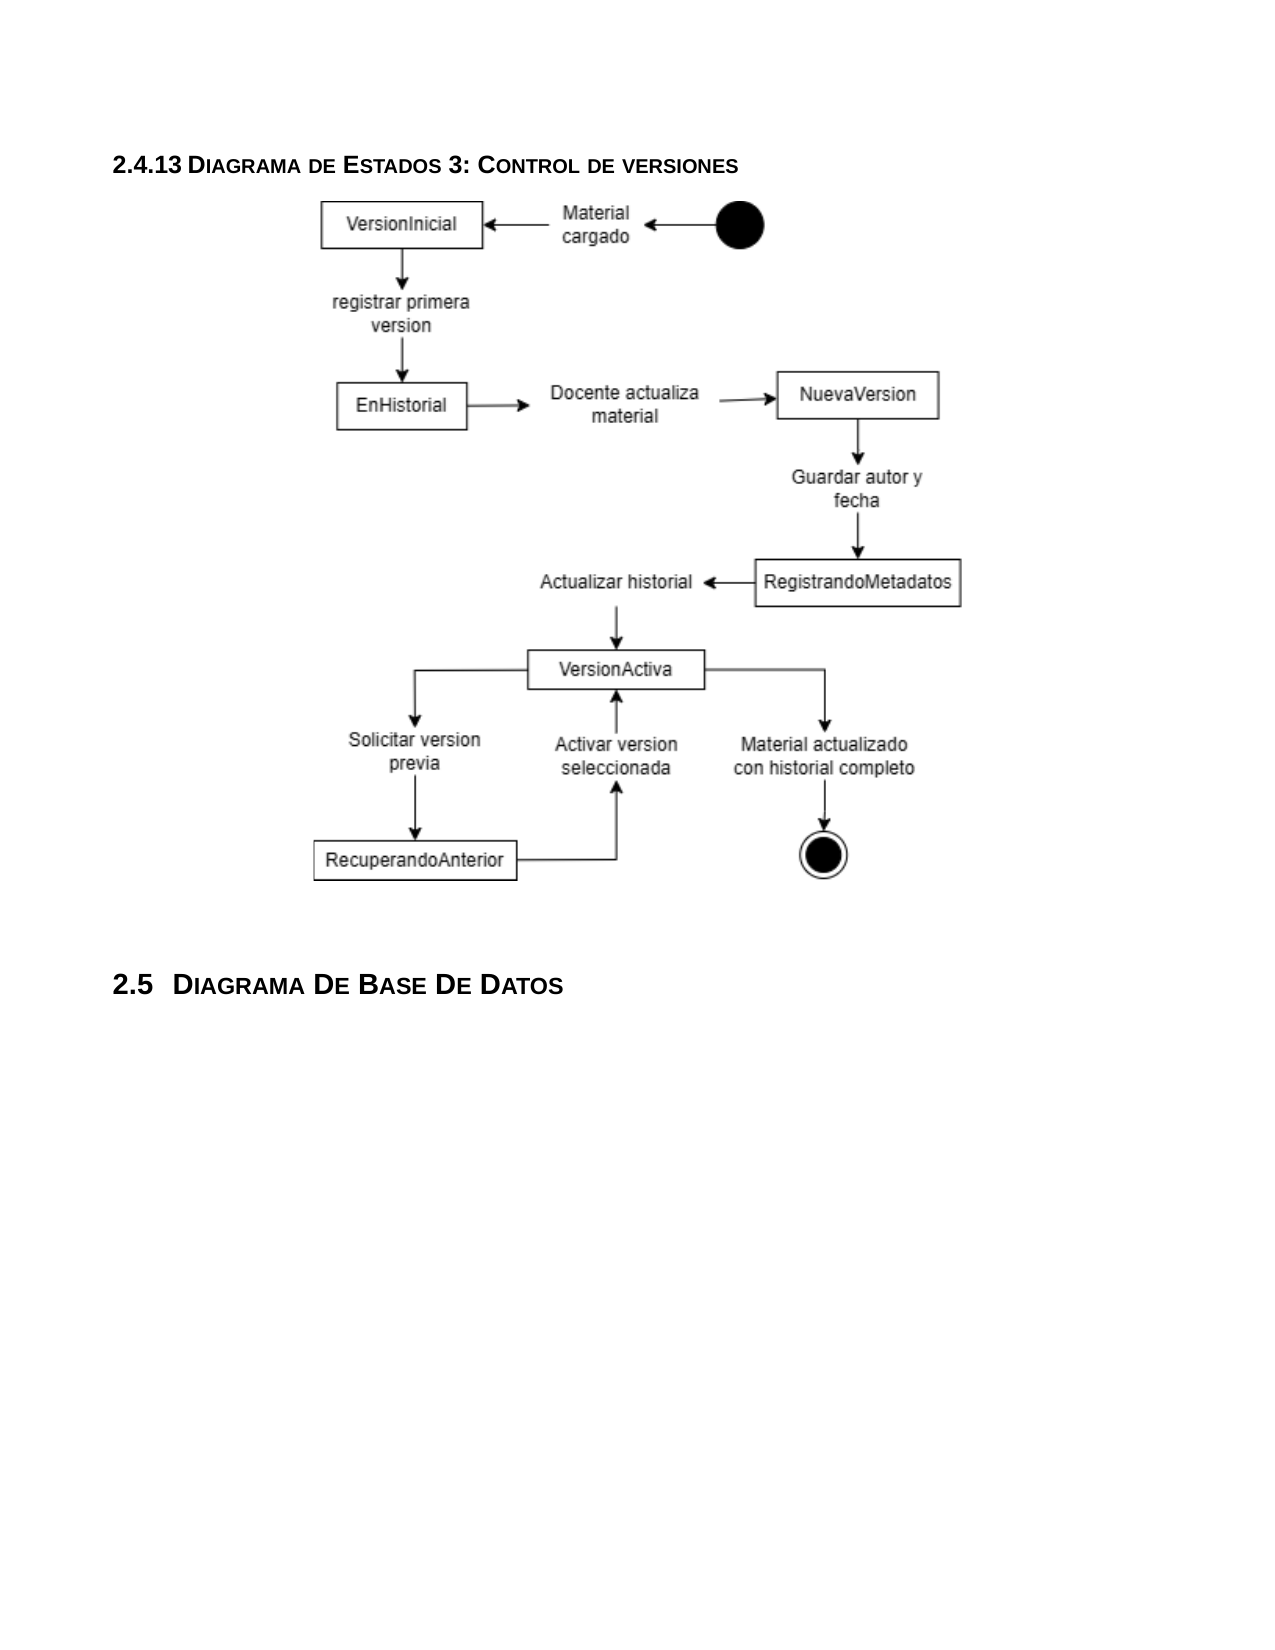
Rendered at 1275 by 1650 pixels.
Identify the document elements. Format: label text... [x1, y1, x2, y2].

subtitle Diagrama De Base De Datos [112, 967, 1162, 1001]
subtitle Diagrama de Estados 3: Control de versiones [112, 150, 1162, 179]
picture [313, 201, 962, 881]
